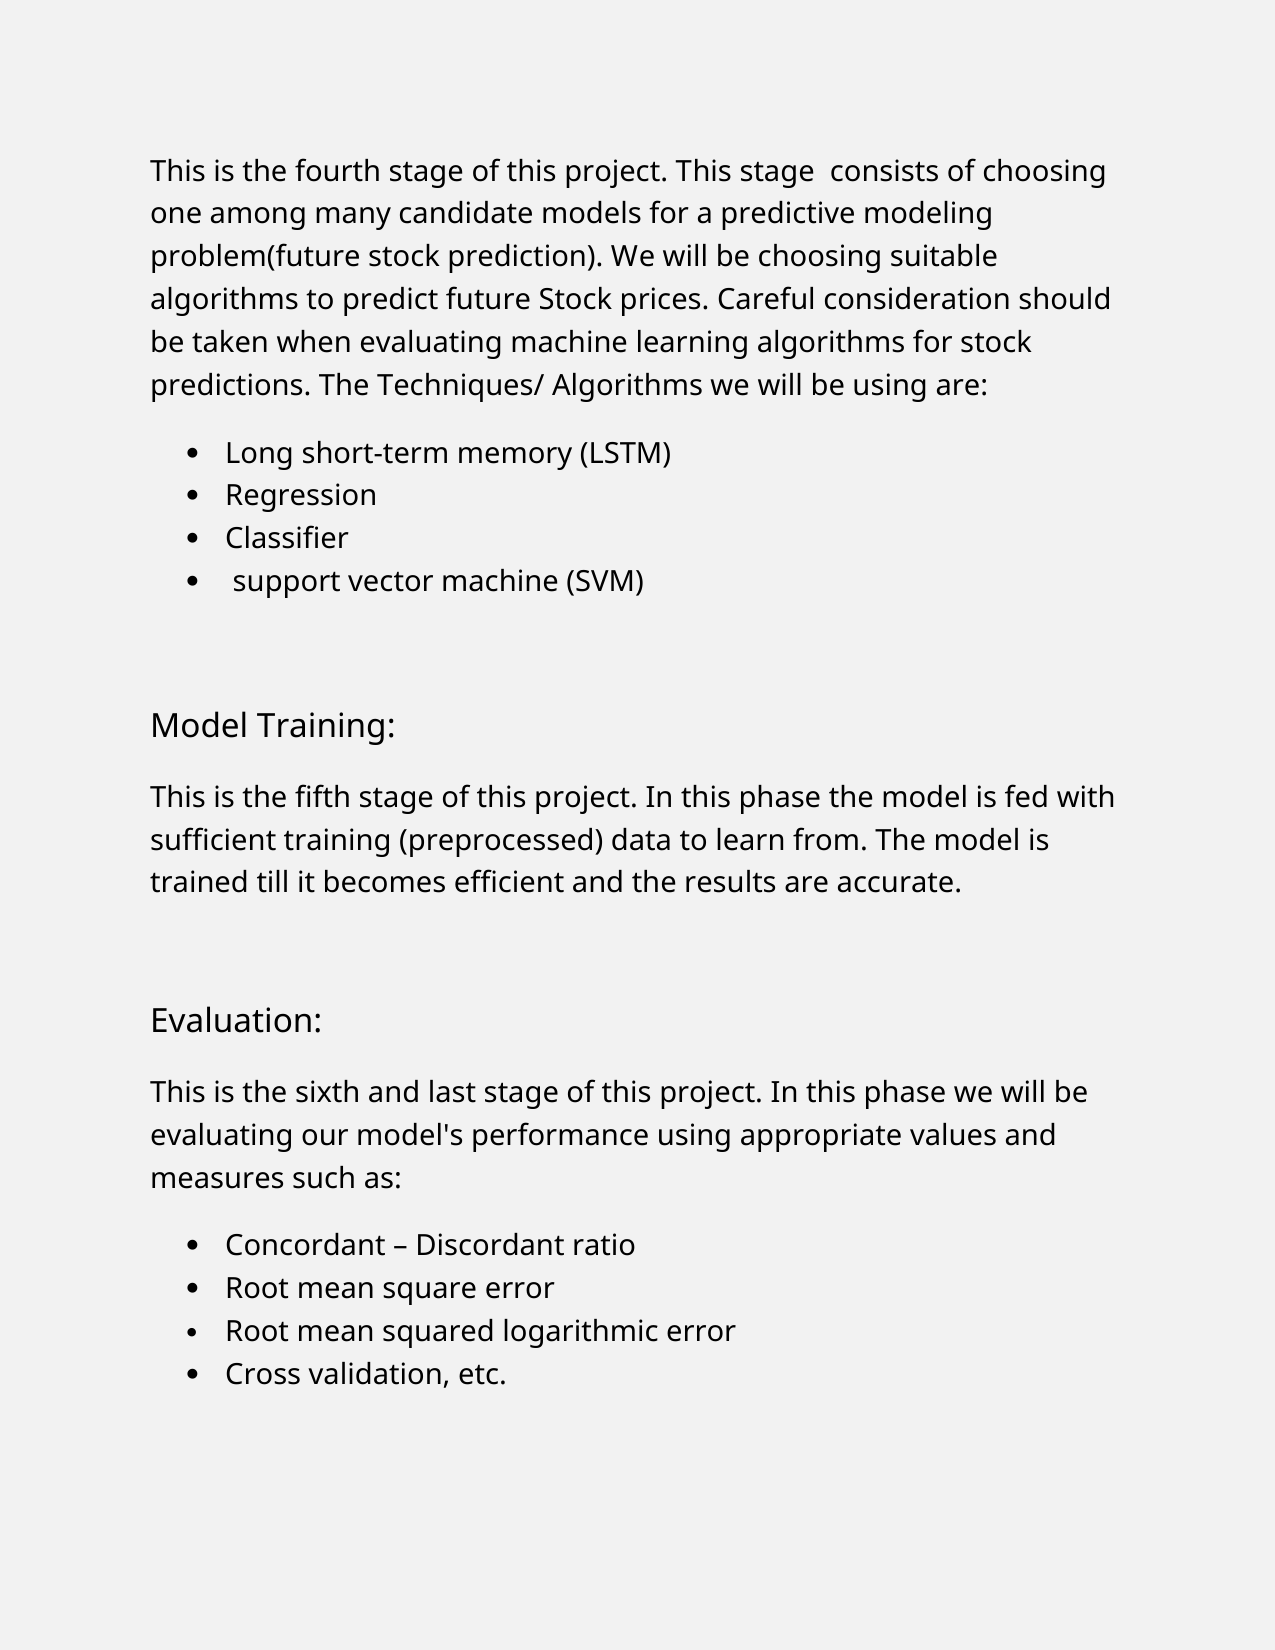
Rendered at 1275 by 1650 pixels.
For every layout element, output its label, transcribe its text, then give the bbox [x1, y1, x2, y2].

list Classifier [187, 517, 1125, 557]
list Root mean square error [187, 1267, 1125, 1307]
list Root mean squared logarithmic error [187, 1310, 1125, 1350]
text Model Training: [150, 702, 1125, 747]
list support vector machine (SVM) [187, 560, 1125, 600]
text Evaluation: [150, 997, 1125, 1043]
list Regression [187, 475, 1125, 514]
text This is the fifth stage of this project. In this phase the model is fed with sufficient training (preprocessed) data to learn from. The model is trained till it becomes efficient and the results are accurate. [150, 776, 1125, 901]
list Concordant – Discordant ratio [187, 1225, 1125, 1264]
list Long short-term memory (LSTM) [187, 432, 1125, 472]
list Cross validation, etc. [187, 1353, 1125, 1393]
text This is the fourth stage of this project. This stage consists of choosing one among many candidate models for a predictive modeling problem(future stock prediction). We will be choosing suitable algorithms to predict future Stock prices. Careful consideration should be taken when evaluating machine learning algorithms for stock predictions. The Techniques/ Algorithms we will be using are: [150, 150, 1125, 404]
text This is the sixth and last stage of this project. In this phase we will be evaluating our model's performance using appropriate values and measures such as: [150, 1071, 1125, 1197]
